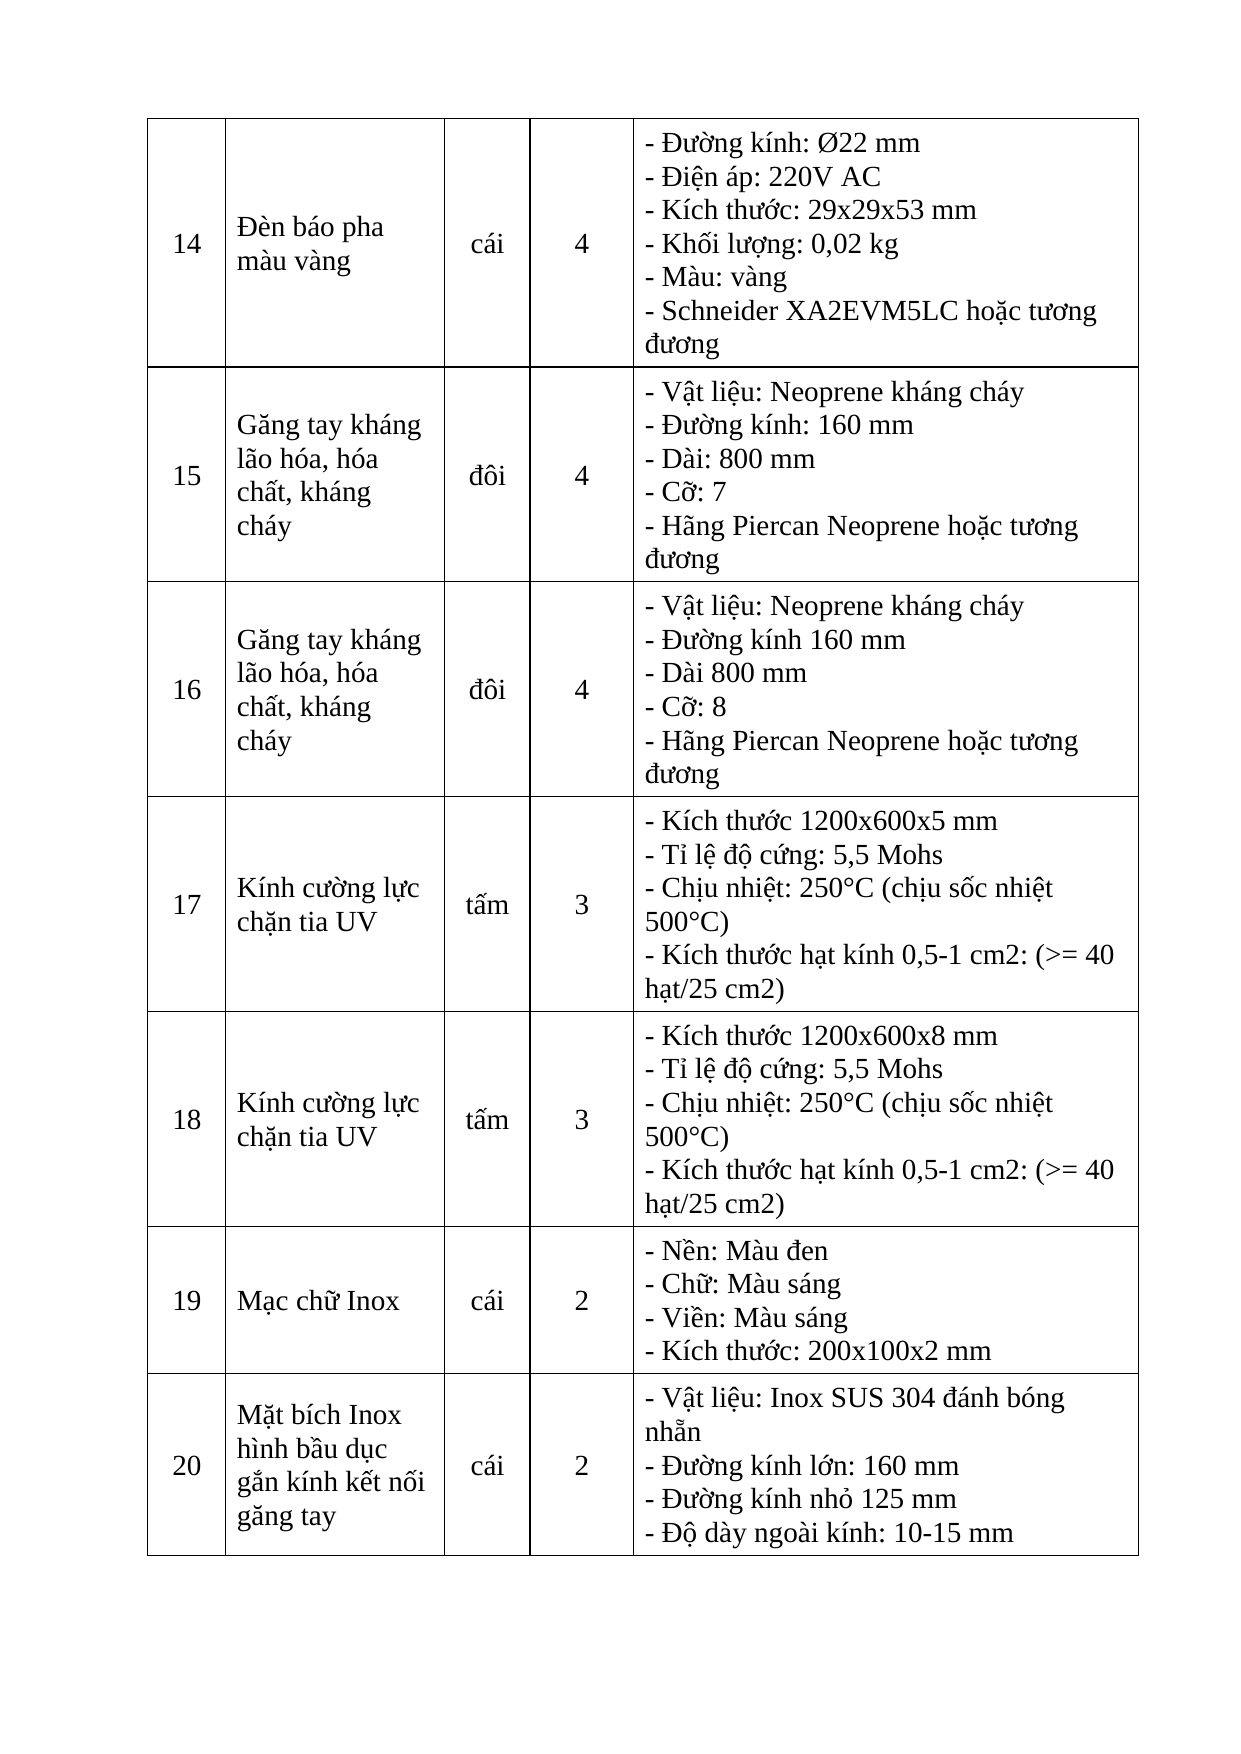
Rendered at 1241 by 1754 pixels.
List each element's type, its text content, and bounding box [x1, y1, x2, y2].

table_cell - Vật liệu: Inox SUS 304 đánh bóng nhẵn - Đường kính lớn: 160 mm - Đường kính nhỏ 125 mm - Độ dày ngoài kính: 10-15 mm [634, 1374, 1138, 1554]
table_cell Đèn báo pha màu vàng [226, 119, 444, 366]
table_cell Kính cường lực chặn tia UV [226, 1012, 444, 1226]
table_cell tấm [445, 797, 529, 1011]
table_cell 20 [148, 1374, 225, 1554]
table_cell cái [445, 1374, 529, 1554]
table_cell 17 [148, 797, 225, 1011]
table_cell - Vật liệu: Neoprene kháng cháy - Đường kính: 160 mm - Dài: 800 mm - Cỡ: 7 - Hãng Piercan Neoprene hoặc tương đương [634, 368, 1138, 581]
table_cell 18 [148, 1012, 225, 1226]
table_cell 16 [148, 582, 225, 796]
table_cell Găng tay kháng lão hóa, hóa chất, kháng cháy [226, 582, 444, 796]
table_cell 3 [531, 797, 633, 1011]
table_cell 4 [531, 368, 633, 581]
table_cell Mặt bích Inox hình bầu dục gắn kính kết nối găng tay [226, 1374, 444, 1554]
table_cell - Vật liệu: Neoprene kháng cháy - Đường kính 160 mm - Dài 800 mm - Cỡ: 8 - Hãng Piercan Neoprene hoặc tương đương [634, 582, 1138, 796]
table_cell 15 [148, 368, 225, 581]
table_cell - Đường kính: Ø22 mm - Điện áp: 220V AC - Kích thước: 29x29x53 mm - Khối lượng: 0,02 kg - Màu: vàng - Schneider XA2EVM5LC hoặc tương đương [634, 119, 1138, 366]
table_cell - Nền: Màu đen - Chữ: Màu sáng - Viền: Màu sáng - Kích thước: 200x100x2 mm [634, 1227, 1138, 1373]
table_cell đôi [445, 368, 529, 581]
table_cell 3 [531, 1012, 633, 1226]
table_cell 19 [148, 1227, 225, 1373]
table_cell đôi [445, 582, 529, 796]
table_cell - Kích thước 1200x600x8 mm - Tỉ lệ độ cứng: 5,5 Mohs - Chịu nhiệt: 250°C (chịu sốc nhiệt 500°C) - Kích thước hạt kính 0,5-1 cm2: (>= 40 hạt/25 cm2) [634, 1012, 1138, 1226]
table_cell Găng tay kháng lão hóa, hóa chất, kháng cháy [226, 368, 444, 581]
table_cell 2 [531, 1374, 633, 1554]
table_cell Mạc chữ Inox [226, 1227, 444, 1373]
table_cell 14 [148, 119, 225, 366]
table_cell 4 [531, 582, 633, 796]
table_cell - Kích thước 1200x600x5 mm - Tỉ lệ độ cứng: 5,5 Mohs - Chịu nhiệt: 250°C (chịu sốc nhiệt 500°C) - Kích thước hạt kính 0,5-1 cm2: (>= 40 hạt/25 cm2) [634, 797, 1138, 1011]
table_cell cái [445, 1227, 529, 1373]
table_cell tấm [445, 1012, 529, 1226]
table_cell 4 [531, 119, 633, 366]
table_cell 2 [531, 1227, 633, 1373]
table_cell Kính cường lực chặn tia UV [226, 797, 444, 1011]
table_cell cái [445, 119, 529, 366]
